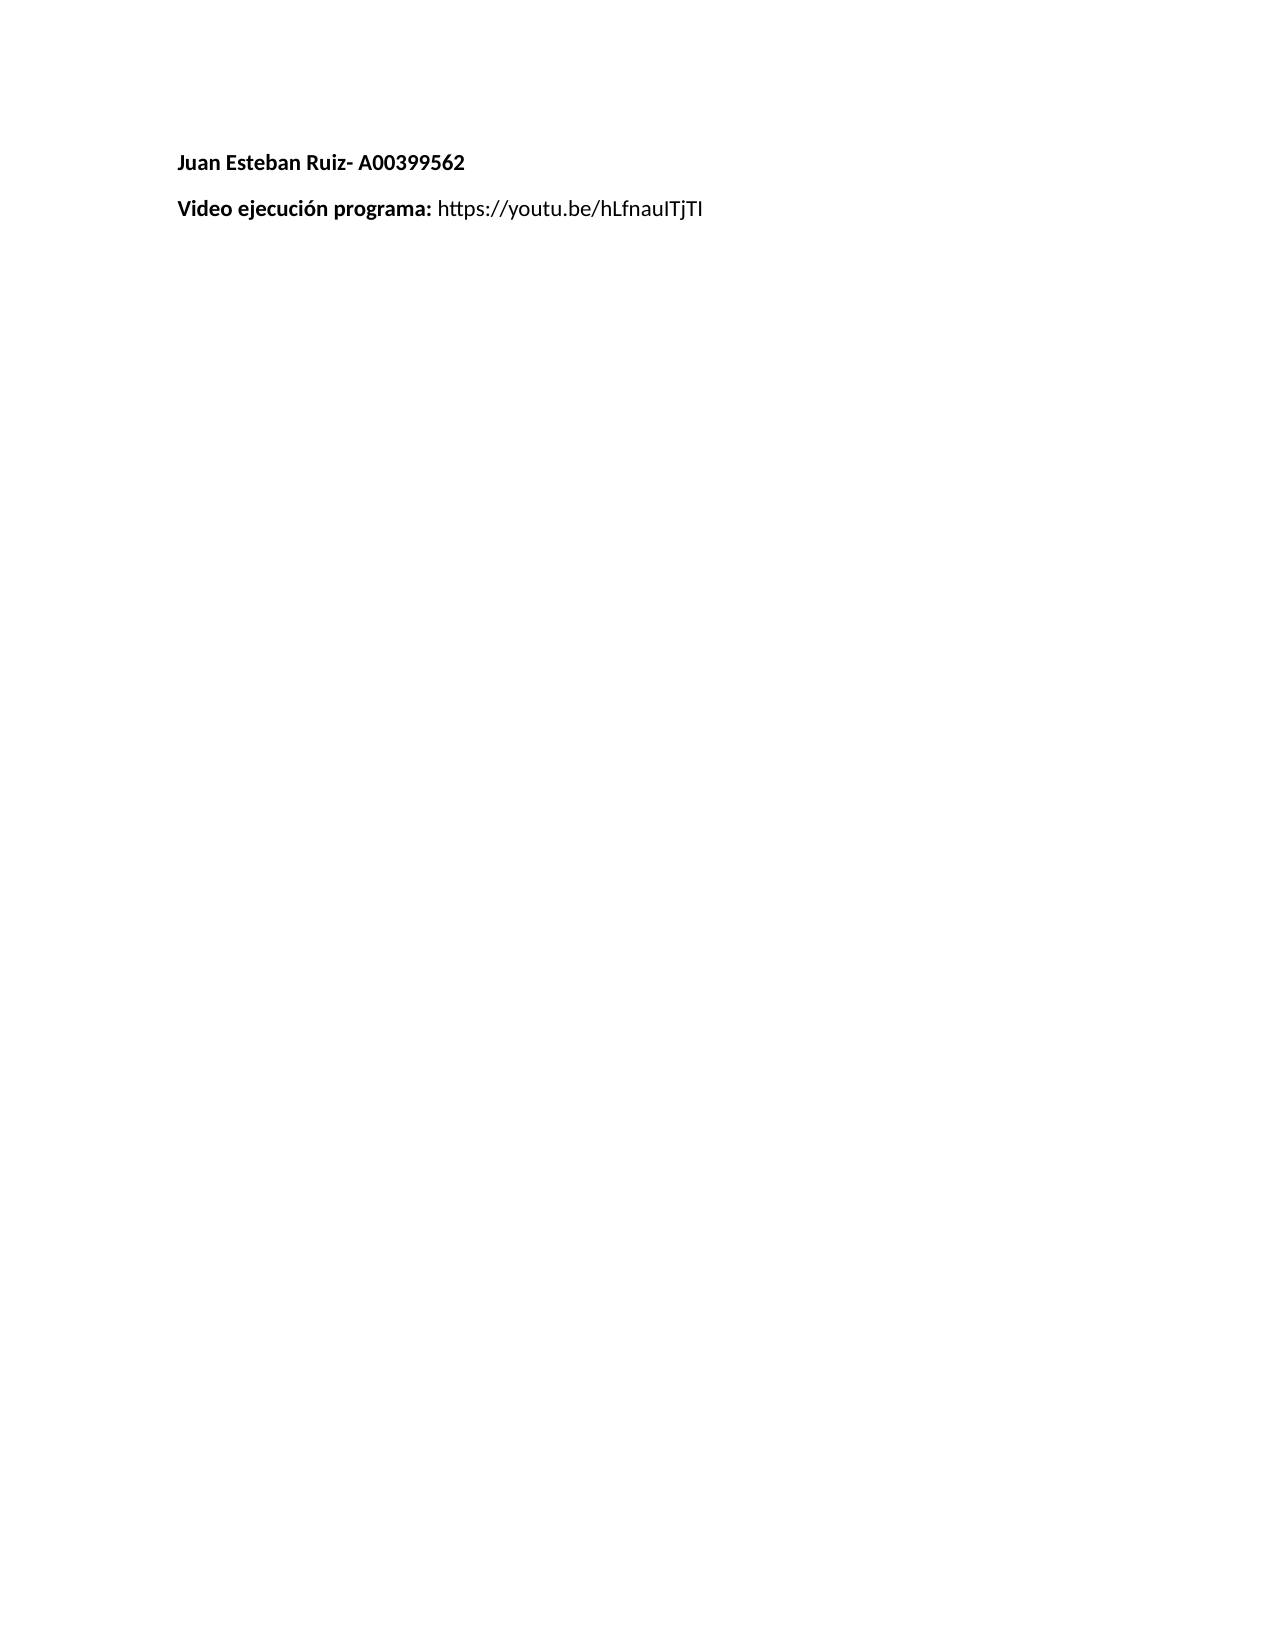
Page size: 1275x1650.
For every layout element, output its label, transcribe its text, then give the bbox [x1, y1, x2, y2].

text Juan Esteban Ruiz- A00399562 [177, 148, 1098, 176]
text Video ejecución programa: https://youtu.be/hLfnauITjTI [177, 194, 1098, 222]
